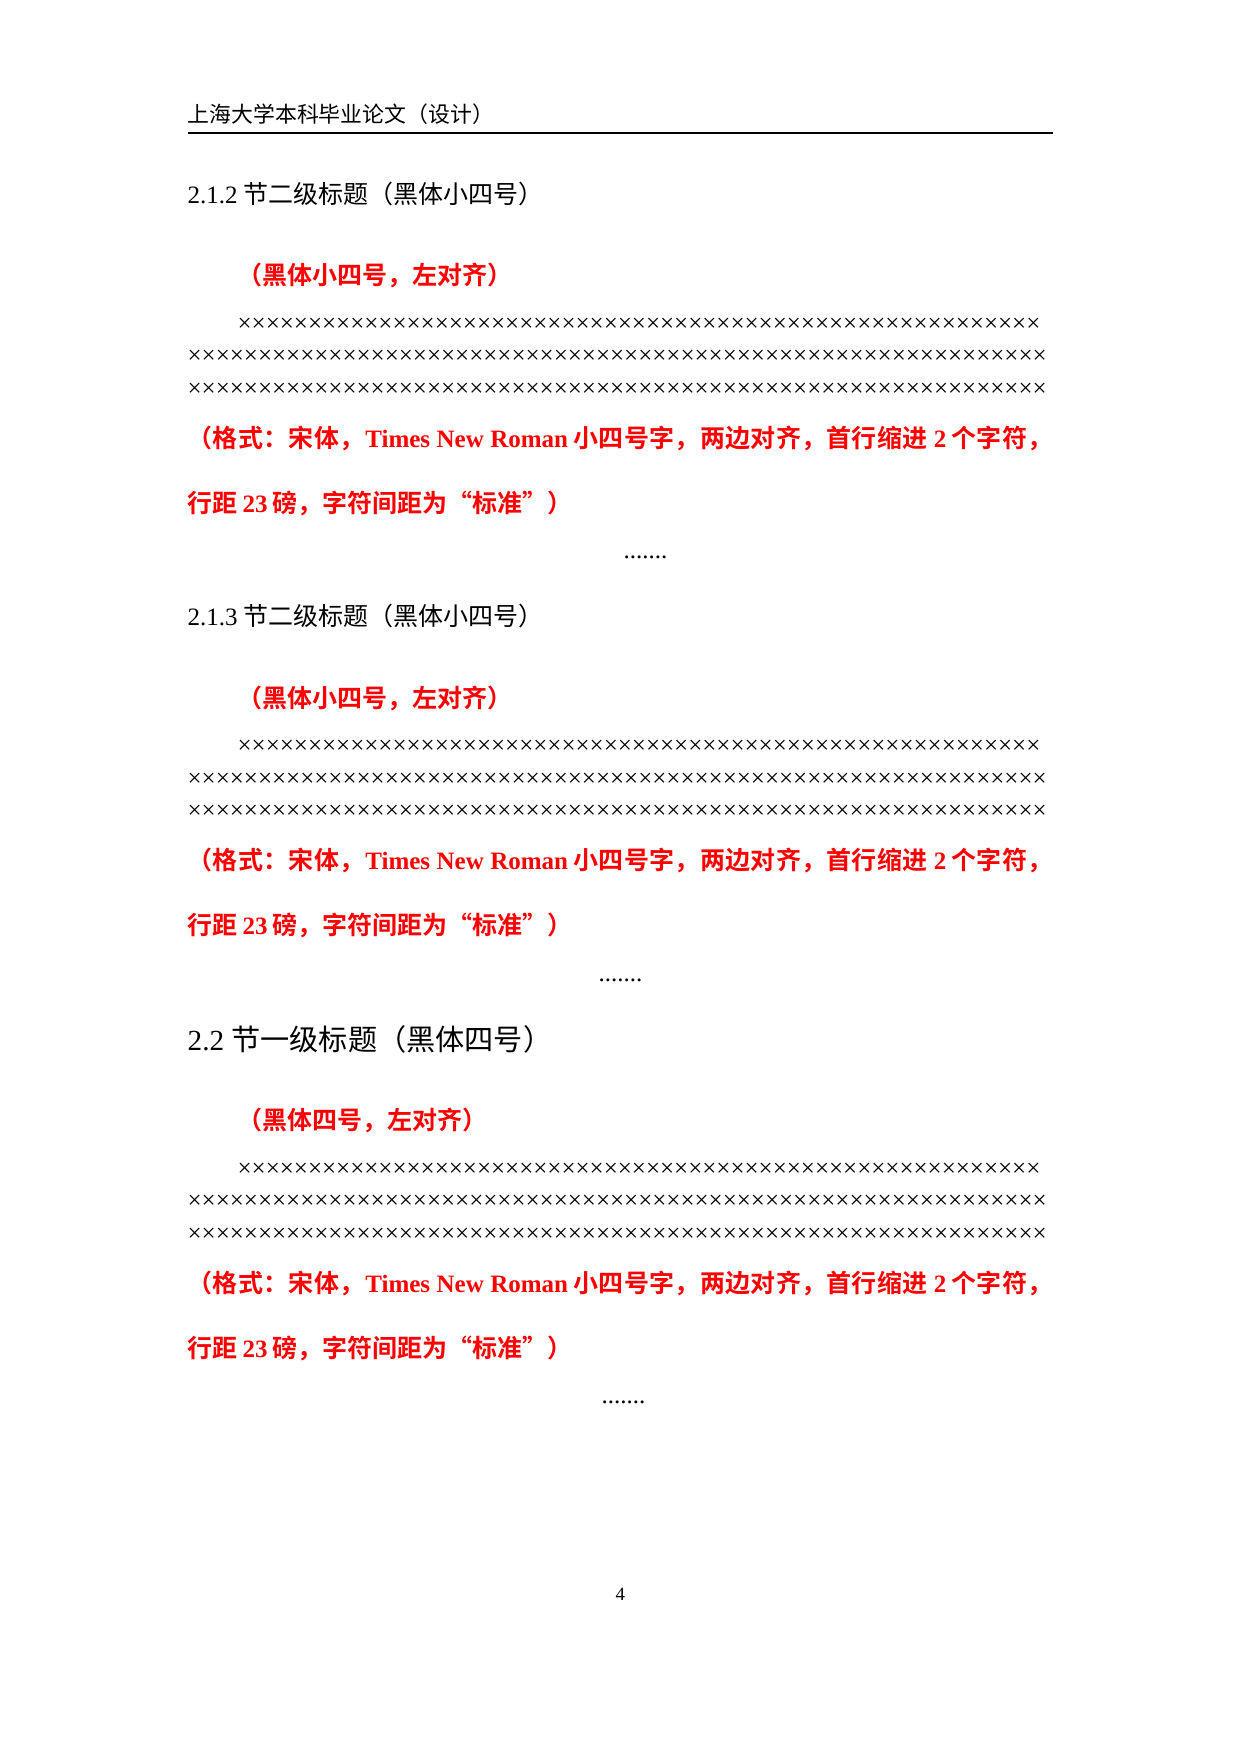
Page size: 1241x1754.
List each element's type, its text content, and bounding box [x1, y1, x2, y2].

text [187, 1151, 1053, 1379]
text ....... [187, 534, 1053, 566]
text （黑体小四号，左对齐） [187, 241, 1053, 306]
text ....... [187, 956, 1053, 989]
text ....... [187, 1379, 1053, 1411]
text （黑体小四号，左对齐） [187, 664, 1053, 729]
subtitle 2.1.2 节二级标题（黑体小四号） [187, 160, 1053, 225]
subtitle 2.2 节一级标题（黑体四号） [187, 1005, 1053, 1070]
text （黑体四号，左对齐） [187, 1086, 1053, 1151]
subtitle 2.1.3 节二级标题（黑体小四号） [187, 582, 1053, 647]
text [187, 306, 1053, 534]
